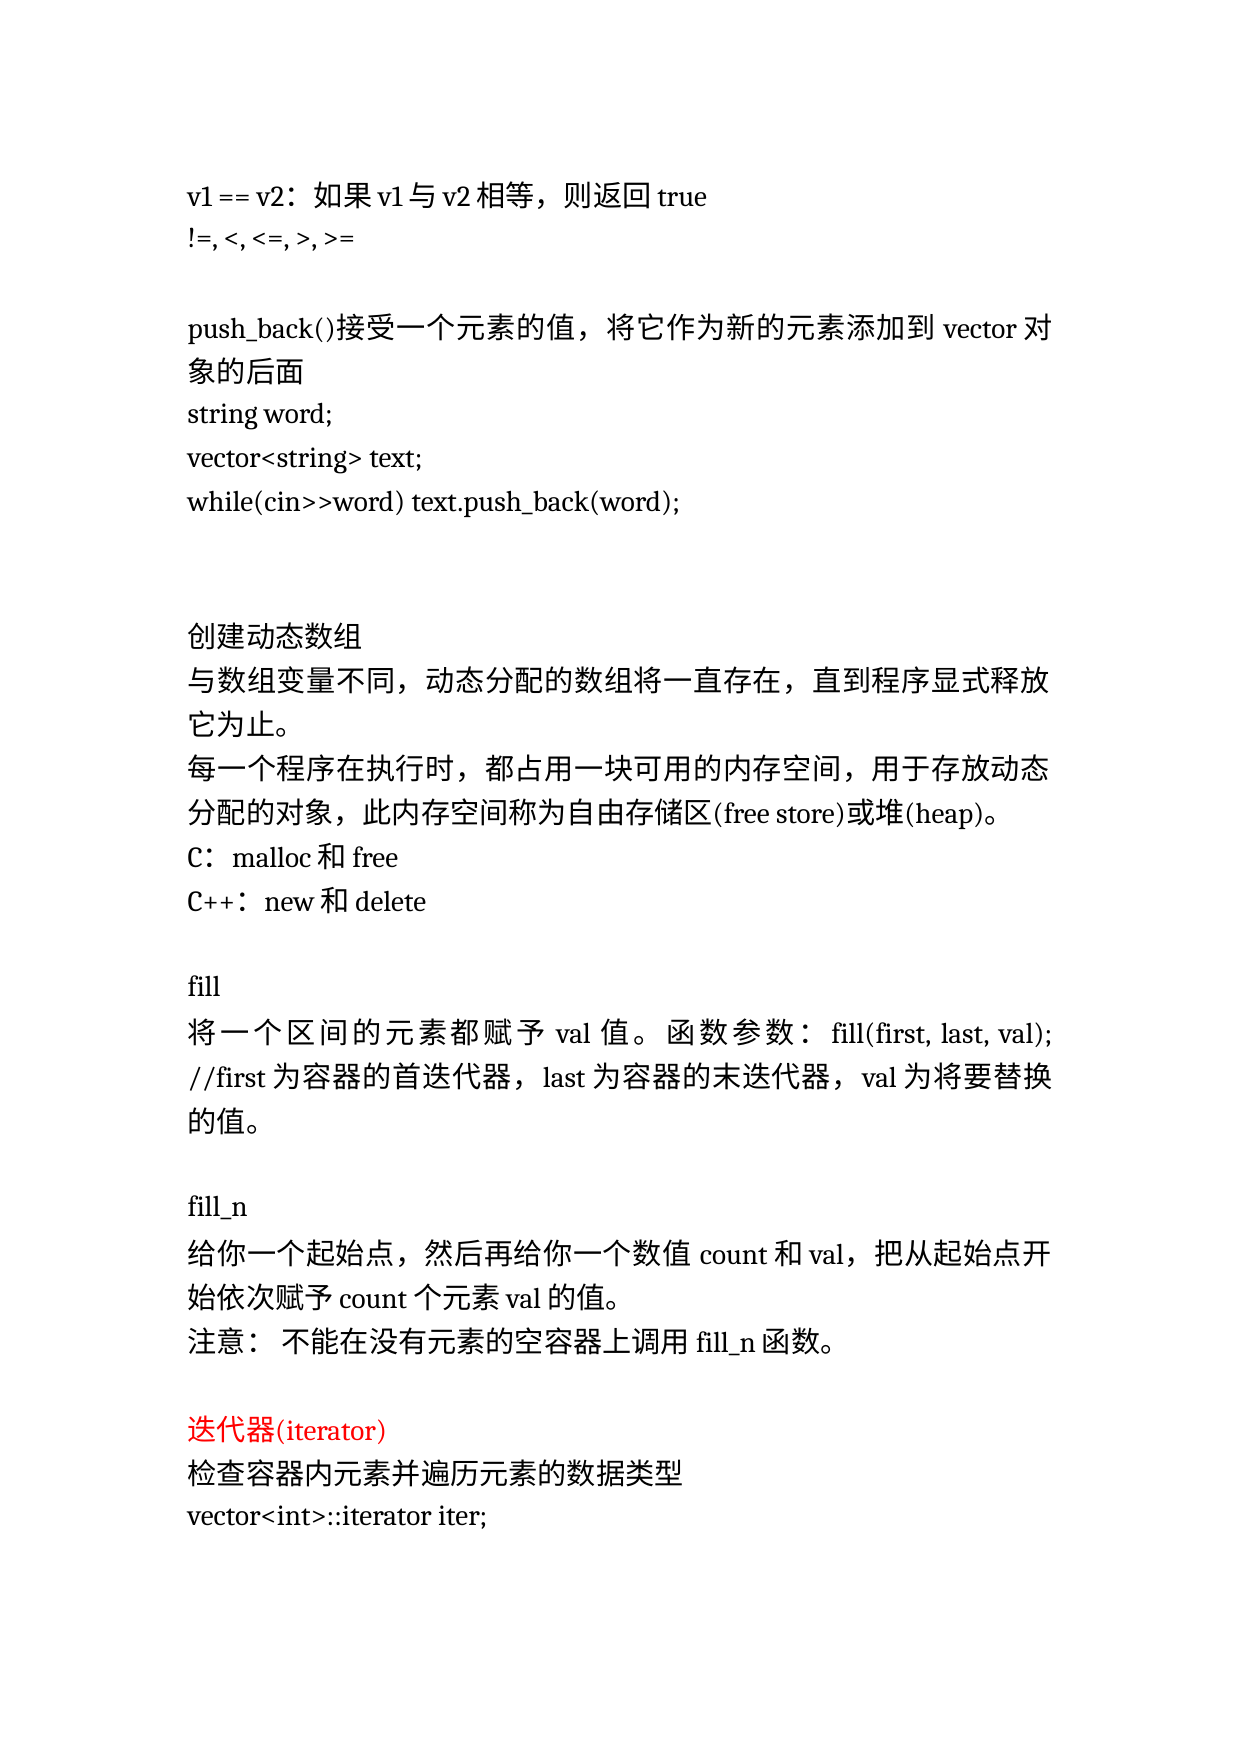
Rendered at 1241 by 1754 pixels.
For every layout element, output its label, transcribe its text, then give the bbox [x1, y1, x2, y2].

text string word; [187, 392, 1053, 436]
text 给你一个起始点，然后再给你一个数值count和val，把从起始点开始依次赋予count个元素val的值。 [187, 1229, 1053, 1318]
text while(cin>>word) text.push_back(word); [187, 480, 1053, 524]
text C：malloc和free [187, 833, 1053, 877]
text 迭代器(iterator) [187, 1406, 1053, 1450]
text vector<string> text; [187, 436, 1053, 480]
text 将一个区间的元素都赋予val值。函数参数：fill(first, last, val); //first为容器的首迭代器，last为容器的末迭代器，val为将要替换的值。 [187, 1009, 1053, 1141]
text push_back()接受一个元素的值，将它作为新的元素添加到vector对象的后面 [187, 304, 1053, 392]
text 创建动态数组 [187, 613, 1053, 657]
text vector<int>::iterator iter; [187, 1494, 1053, 1538]
text C++：new和delete [187, 877, 1053, 921]
text fill [187, 965, 1053, 1009]
text fill_n [187, 1185, 1053, 1229]
text !=, <, <=, >, >= [187, 216, 1053, 260]
text 与数组变量不同，动态分配的数组将一直存在，直到程序显式释放它为止。 [187, 657, 1053, 745]
text v1 == v2：如果v1与v2相等，则返回true [187, 172, 1053, 216]
text 每一个程序在执行时，都占用一块可用的内存空间，用于存放动态分配的对象，此内存空间称为自由存储区(free store)或堆(heap)。 [187, 745, 1053, 833]
text 检查容器内元素并遍历元素的数据类型 [187, 1450, 1053, 1494]
text 注意： 不能在没有元素的空容器上调用fill_n函数。 [187, 1318, 1053, 1362]
